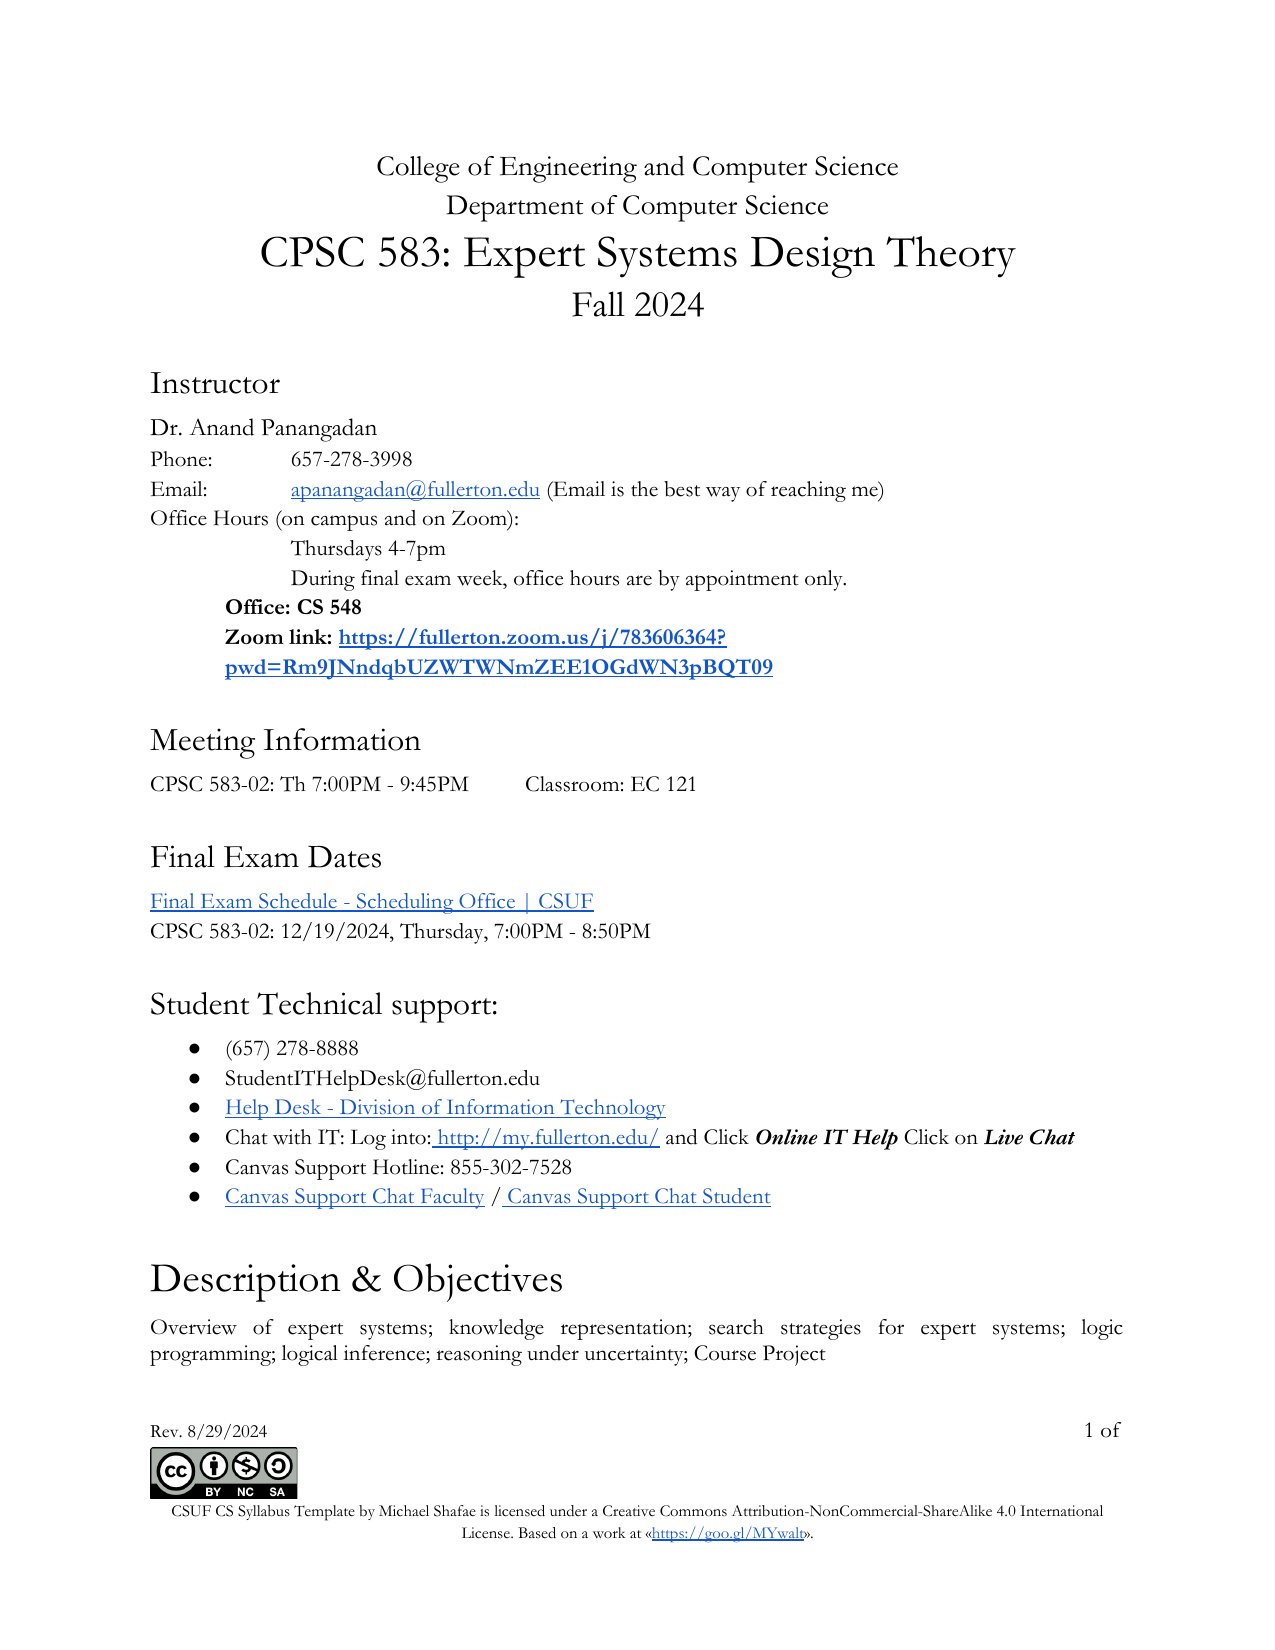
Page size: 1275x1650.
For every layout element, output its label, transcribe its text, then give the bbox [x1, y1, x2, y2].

text During final exam week, office hours are by appointment only. [150, 565, 1125, 591]
subtitle Final Exam Dates [150, 839, 1125, 876]
subtitle Description & Objectives [150, 1255, 1125, 1302]
text Thursdays 4-7pm [150, 536, 1125, 561]
title College of Engineering and Computer Science [150, 150, 1125, 183]
subtitle Instructor [150, 364, 1125, 402]
text Overview of expert systems; knowledge representation; search strategies for expert systems; logic programming; logical inference; reasoning under uncertainty; Course Project [150, 1315, 1125, 1366]
picture [150, 1447, 298, 1499]
subtitle Meeting Information [150, 722, 1125, 759]
title Fall 2024 [150, 284, 1125, 327]
list StudentITHelpDesk@fullerton.edu [187, 1065, 1125, 1091]
list Canvas Support Chat Faculty / Canvas Support Chat Student [187, 1184, 1125, 1210]
list Canvas Support Hotline: 855-302-7528 [187, 1154, 1125, 1180]
text Final Exam Schedule - Scheduling Office | CSUF [150, 889, 1125, 914]
text CPSC 583-02: Th 7:00PM - 9:45PM Classroom: EC 121 [150, 772, 1125, 797]
text Office Hours (on campus and on Zoom): [150, 506, 1125, 532]
text Zoom link: https://fullerton.zoom.us/j/783606364?pwd=Rm9JNndqbUZWTWNmZEE1OGdWN3pBQT09 [225, 625, 1125, 680]
list Chat with IT: Log into: http://my.fullerton.edu/ and Click Online IT Help Click on Live Chat [187, 1125, 1125, 1151]
list Help Desk - Division of Information Technology [187, 1095, 1125, 1121]
text Dr. Anand Panangadan [150, 414, 1125, 442]
text CPSC 583-02: 12/19/2024, Thursday, 7:00PM - 8:50PM [150, 918, 1125, 944]
title CPSC 583: Expert Systems Design Theory [150, 227, 1125, 278]
text Office: CS 548 [225, 595, 1125, 621]
text Email: apanangadan@fullerton.edu (Email is the best way of reaching me) [150, 476, 1125, 502]
text Phone: 657-278-3998 [150, 447, 1125, 472]
list (657) 278-8888 [187, 1036, 1125, 1061]
text Department of Computer Science [150, 189, 1125, 222]
subtitle Student Technical support: [150, 986, 1125, 1023]
